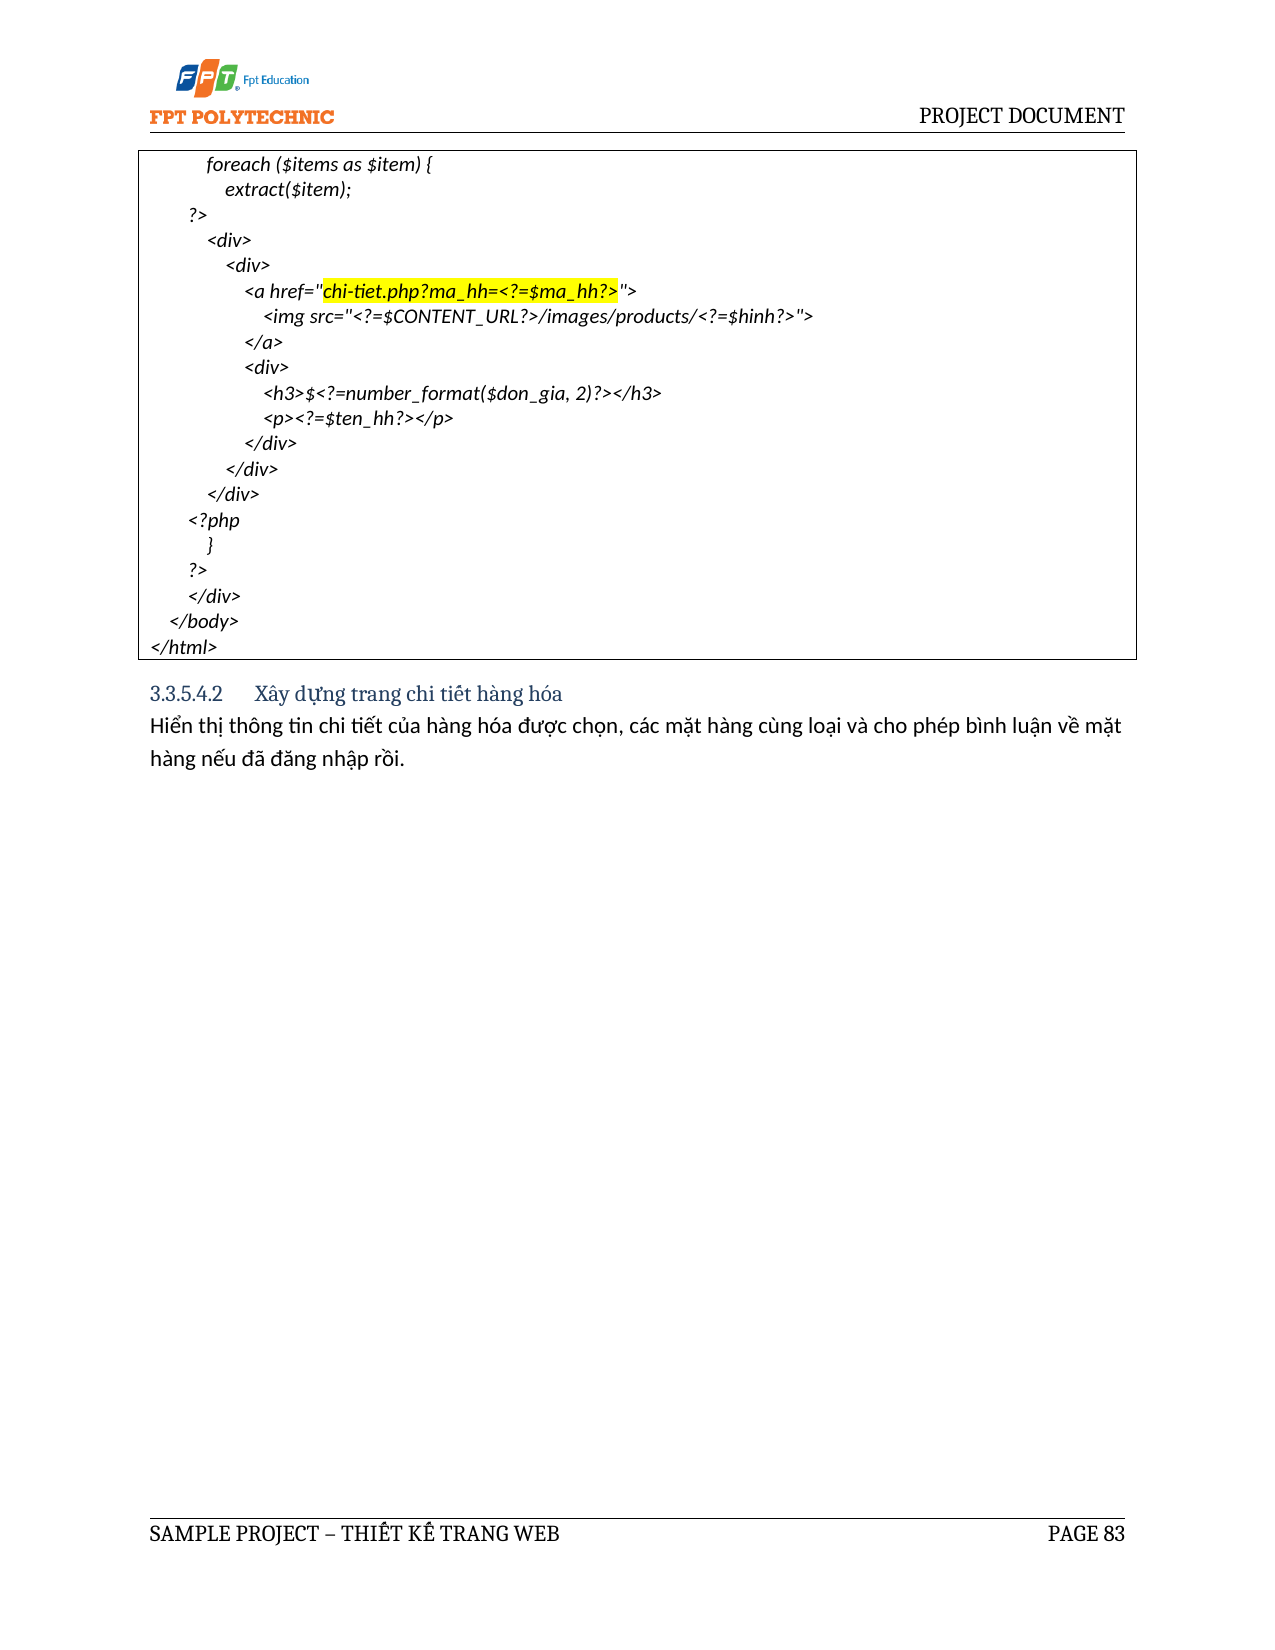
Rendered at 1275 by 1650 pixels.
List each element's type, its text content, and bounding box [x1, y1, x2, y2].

text Hiển thị thông tin chi tiết của hàng hóa được chọn, các mặt hàng cùng loại và cho phép bình luận về mặt hàng nếu đã đăng nhập rồi. [150, 711, 1125, 772]
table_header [139, 151, 1136, 659]
subtitle Xây dựng trang chi tiết hàng hóa [150, 681, 1125, 708]
picture [150, 59, 336, 124]
